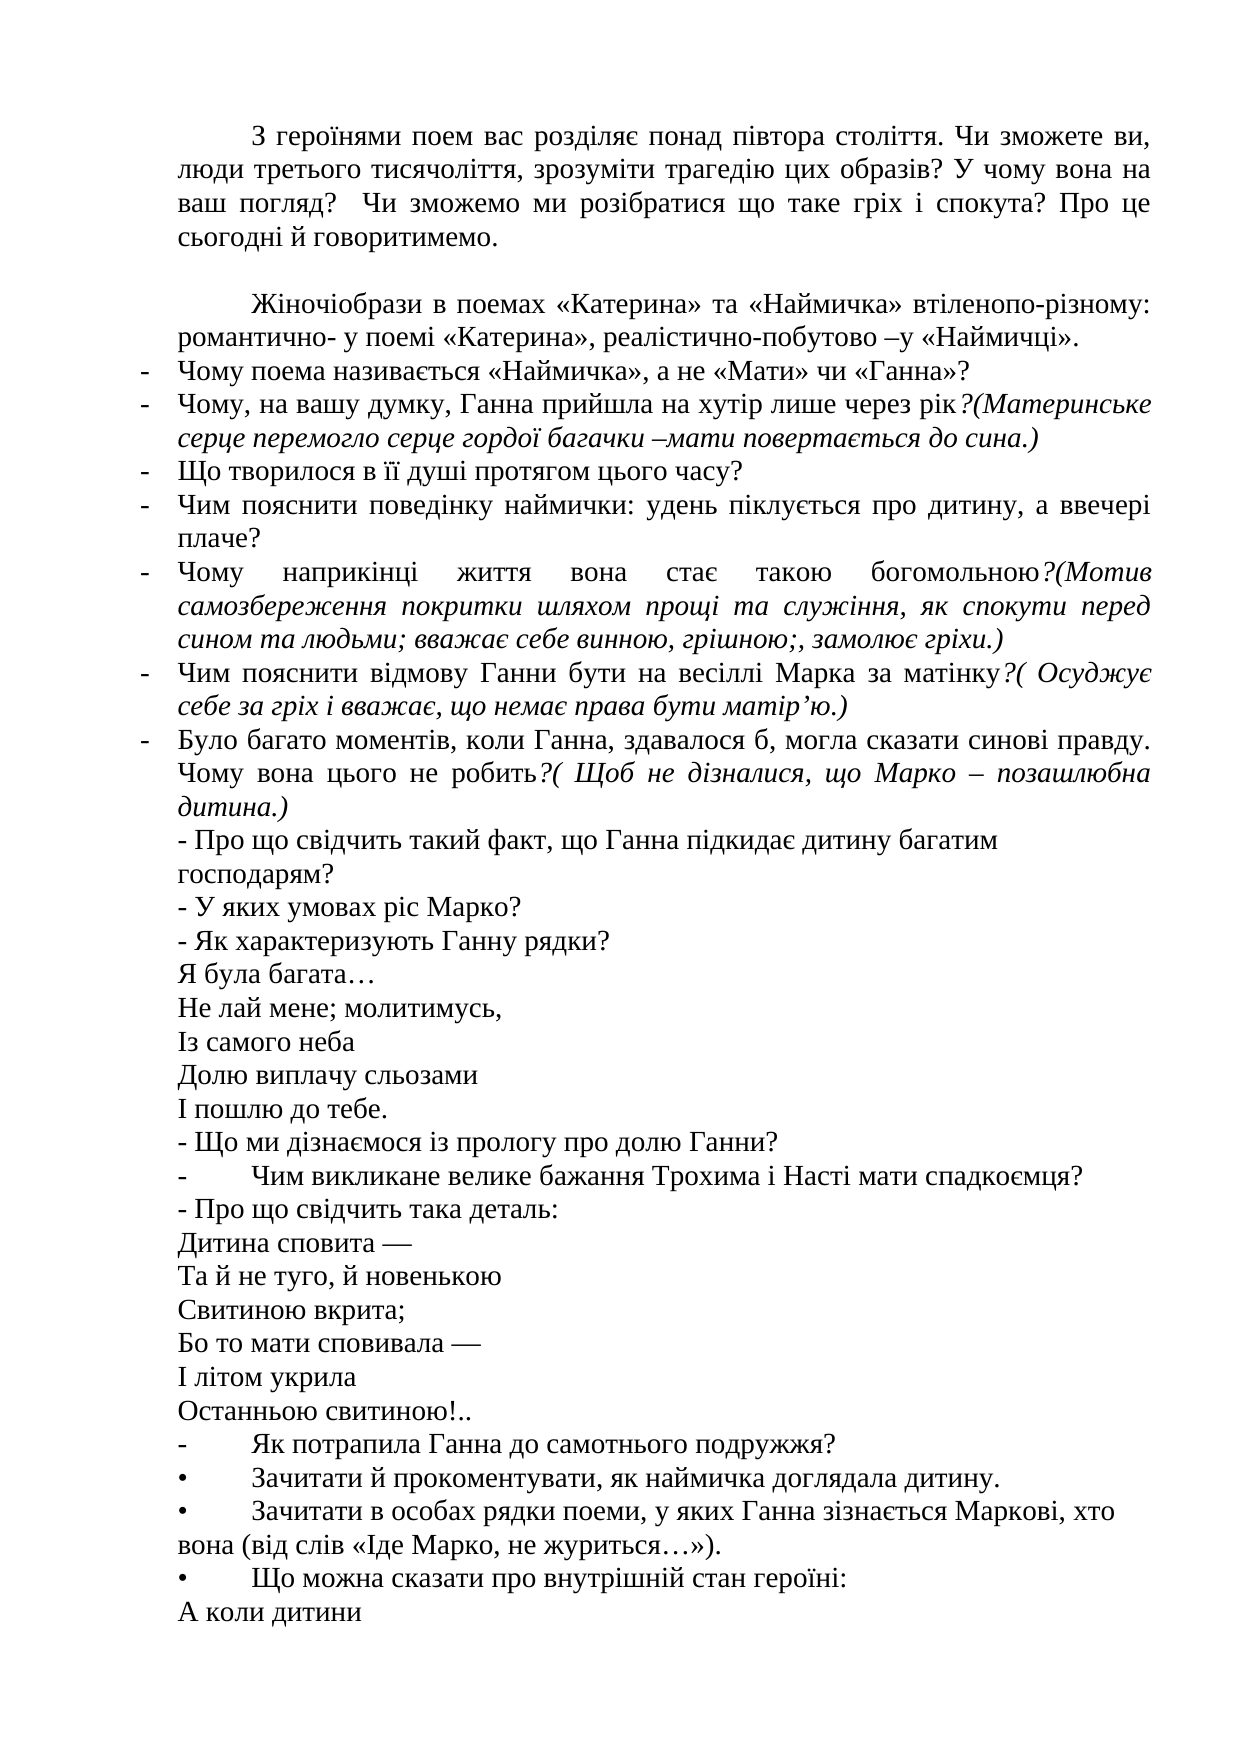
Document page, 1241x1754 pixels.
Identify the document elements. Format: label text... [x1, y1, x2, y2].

text • Зачитати й прокоментувати, як наймичка доглядала дитину. [177, 1460, 1152, 1493]
list Чим пояснити відмову Ганни бути на весіллі Марка за матінку?( Осуджує себе за гріх і вважає, що немає права бути матір’ю.) [140, 655, 1152, 722]
list Чому наприкінці життя вона стає такою богомольною?(Мотив самозбереження покритки шляхом прощі та служіння, як спокути перед сином та людьми; вважає себе винною, грішною;, замолює гріхи.) [140, 554, 1152, 655]
text Дитина сповита — [177, 1225, 1152, 1258]
text З героїнями поем вас розділяє понад півтора століття. Чи зможете ви, люди третього тисячоліття, зрозуміти трагедію цих образів? У чому вона на ваш погляд? Чи зможемо ми розібратися що таке гріх і спокута? Про це сьогодні й говоритимемо. [177, 118, 1152, 252]
text • Що можна сказати про внутрішній стан героїні: [177, 1560, 1152, 1594]
text Не лай мене; молитимусь, [177, 990, 1152, 1024]
list Було багато моментів, коли Ганна, здавалося б, могла сказати синові правду. Чому вона цього не робить?( Щоб не дізналися, що Марко – позашлюбна дитина.) [140, 722, 1152, 822]
text - У яких умовах ріс Марко? [177, 889, 1152, 923]
list Чим пояснити поведінку наймички: удень піклується про дитину, а ввечері плаче? [140, 487, 1152, 554]
text І пошлю до тебе. [177, 1091, 1152, 1124]
list Чому, на вашу думку, Ганна прийшла на хутір лише через рік?(Материнське серце перемогло серце гордої багачки –мати повертається до сина.) [140, 386, 1152, 453]
text Жіночіобрази в поемах «Катерина» та «Наймичка» втіленопо-різному: романтично- у поемі «Катерина», реалістично-побутово –у «Наймичці». [177, 286, 1152, 353]
text Останньою свитиною!.. [177, 1393, 1152, 1426]
text Я була багата… [177, 957, 1152, 990]
text - Як потрапила Ганна до самотнього подружжя? [177, 1426, 1152, 1460]
text Та й не туго, й новенькою [177, 1258, 1152, 1292]
list Що творилося в її душі протягом цього часу? [140, 453, 1152, 487]
text - Що ми дізнаємося із прологу про долю Ганни? [177, 1124, 1152, 1158]
text Долю виплачу сльозами [177, 1057, 1152, 1091]
text Бо то мати сповивала — [177, 1326, 1152, 1359]
text Із самого неба [177, 1024, 1152, 1057]
text - Про що свідчить така деталь: [177, 1191, 1152, 1225]
text Свитиною вкрита; [177, 1292, 1152, 1326]
text А коли дитини [177, 1594, 1152, 1627]
text - Про що свідчить такий факт, що Ганна підкидає дитину багатим господарям? [177, 822, 1152, 889]
list Чому поема називається «Наймичка», а не «Мати» чи «Ганна»? [140, 353, 1152, 386]
text - Як характеризують Ганну рядки? [177, 923, 1152, 957]
text І літом укрила [177, 1359, 1152, 1393]
text - Чим викликане велике бажання Трохима і Насті мати спадкоємця? [177, 1158, 1152, 1191]
text • Зачитати в особах рядки поеми, у яких Ганна зізнається Маркові, хто вона (від слів «Іде Марко, не журиться…»). [177, 1493, 1152, 1560]
